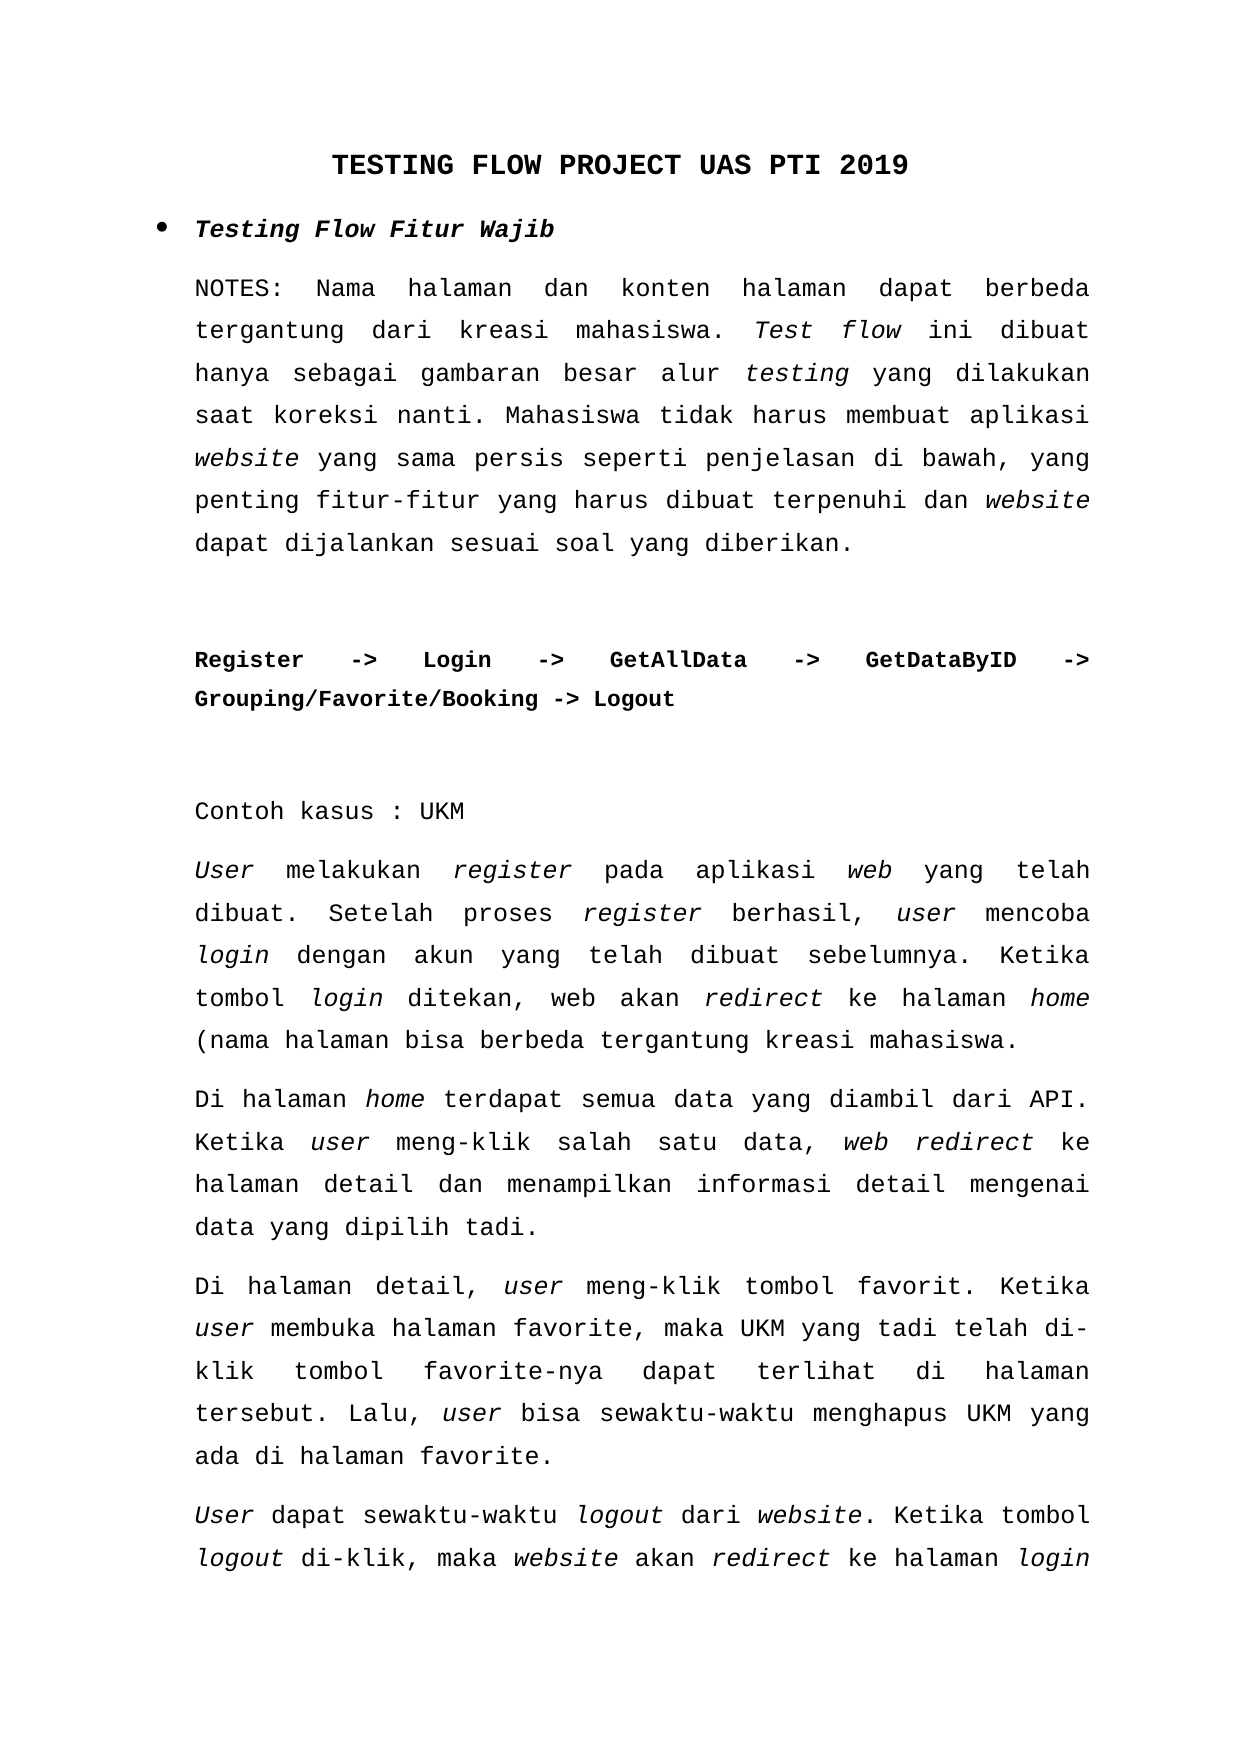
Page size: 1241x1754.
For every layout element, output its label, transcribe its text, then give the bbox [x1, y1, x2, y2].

text Di halaman detail, user meng-klik tombol favorit. Ketika user membuka halaman favorite, maka UKM yang tadi telah di-klik tombol favorite-nya dapat terlihat di halaman tersebut. Lalu, user bisa sewaktu-waktu menghapus UKM yang ada di halaman favorite. [194, 1273, 1090, 1472]
text User melakukan register pada aplikasi web yang telah dibuat. Setelah proses register berhasil, user mencoba login dengan akun yang telah dibuat sebelumnya. Ketika tombol login ditekan, web akan redirect ke halaman home (nama halaman bisa berbeda tergantung kreasi mahasiswa. [194, 858, 1090, 1056]
text Register -> Login -> GetAllData -> GetDataByID -> Grouping/Favorite/Booking -> Logout [194, 649, 1090, 713]
text TESTING FLOW PROJECT UAS PTI 2019 [150, 150, 1090, 183]
text NOTES: Nama halaman dan konten halaman dapat berbeda tergantung dari kreasi mahasiswa. Test flow ini dibuat hanya sebagai gambaran besar alur testing yang dilakukan saat koreksi nanti. Mahasiswa tidak harus membuat aplikasi website yang sama persis seperti penjelasan di bawah, yang penting fitur-fitur yang harus dibuat terpenuhi dan website dapat dijalankan sesuai soal yang diberikan. [194, 275, 1090, 559]
text Contoh kasus : UKM [194, 798, 1090, 827]
list Testing Flow Fitur Wajib [157, 216, 1090, 244]
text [194, 1503, 1090, 1573]
text Di halaman home terdapat semua data yang diambil dari API. Ketika user meng-klik salah satu data, web redirect ke halaman detail dan menampilkan informasi detail mengenai data yang dipilih tadi. [194, 1087, 1090, 1243]
